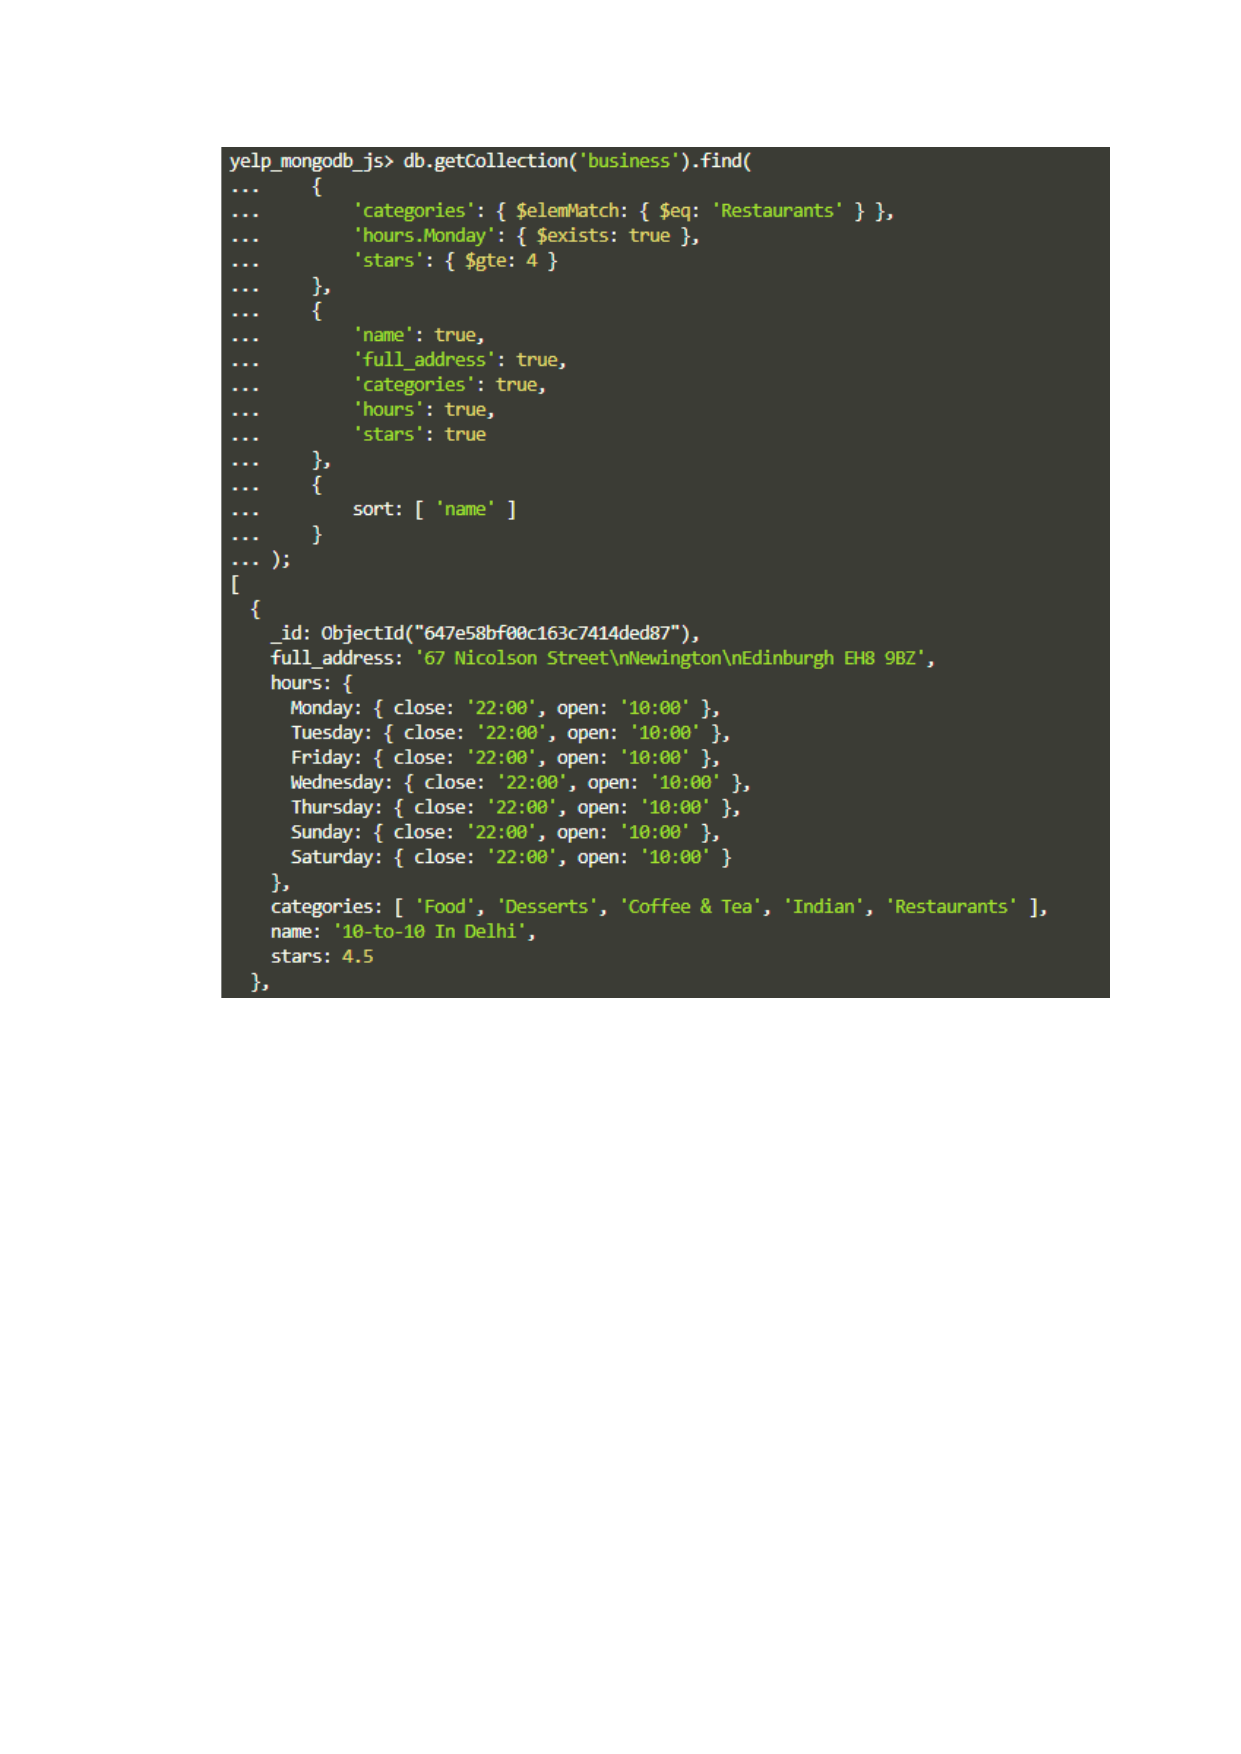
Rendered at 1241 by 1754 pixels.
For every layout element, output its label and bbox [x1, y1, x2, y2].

picture [221, 147, 1110, 998]
